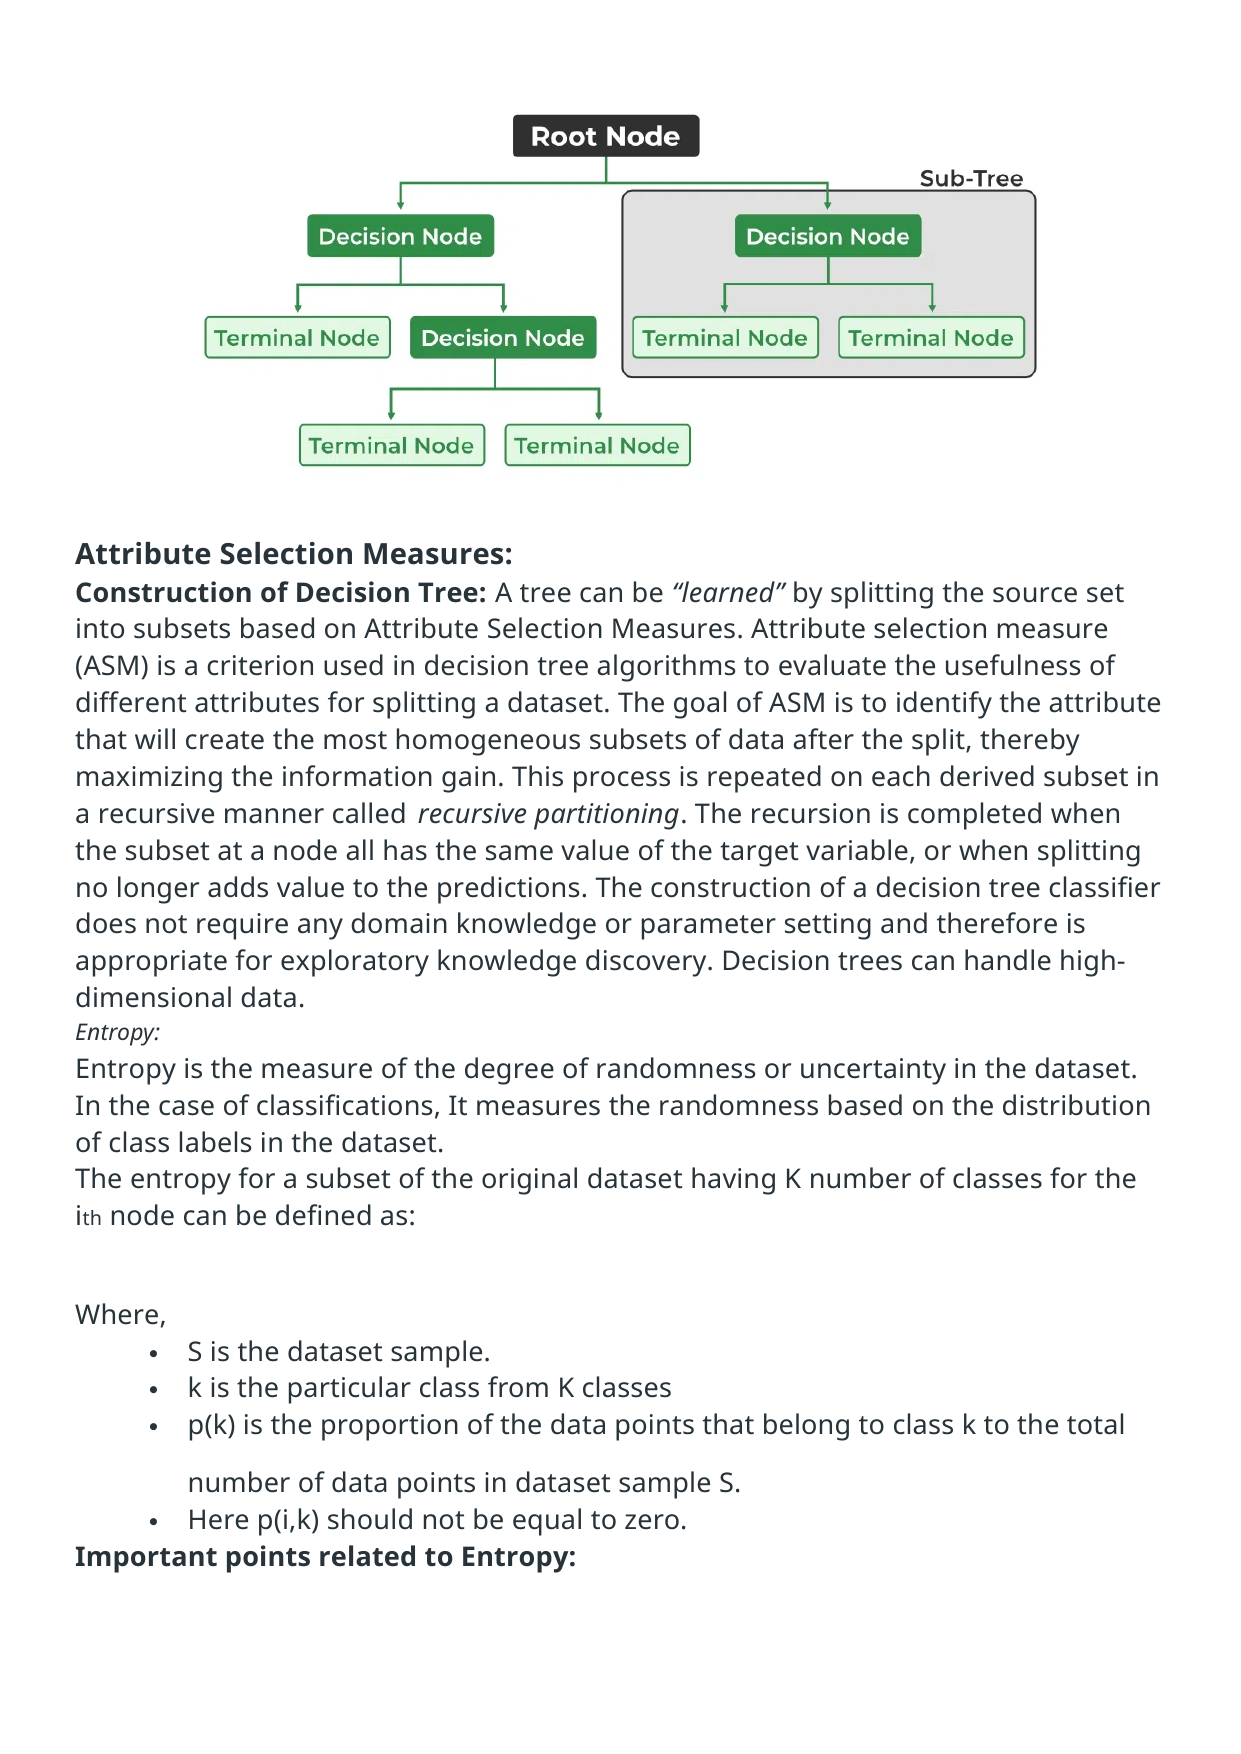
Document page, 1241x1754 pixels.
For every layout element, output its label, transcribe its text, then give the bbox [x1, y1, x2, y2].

list Here p(i,k) should not be equal to zero. [150, 1500, 1165, 1537]
text Where, [75, 1295, 1165, 1332]
list S is the dataset sample. [150, 1332, 1165, 1369]
text The entropy for a subset of the original dataset having K number of classes for the ith node can be defined as: [75, 1160, 1165, 1234]
text Construction of Decision Tree: A tree can be “learned” by splitting the source set into subsets based on Attribute Selection Measures. Attribute selection measure (ASM) is a criterion used in decision tree algorithms to evaluate the usefulness of different attributes for splitting a dataset. The goal of ASM is to identify the attribute that will create the most homogeneous subsets of data after the split, thereby maximizing the information gain. This process is repeated on each derived subset in a recursive manner called recursive partitioning. The recursion is completed when the subset at a node all has the same value of the target variable, or when splitting no longer adds value to the predictions. The construction of a decision tree classifier does not require any domain knowledge or parameter setting and therefore is appropriate for exploratory knowledge discovery. Decision trees can handle high-dimensional data. [75, 573, 1165, 1016]
list p(k) is the proportion of the data points that belong to class k to the total number of data points in dataset sample S. [150, 1406, 1165, 1500]
list k is the particular class from K classes [150, 1369, 1165, 1406]
text Important points related to Entropy: [75, 1537, 1165, 1574]
picture [189, 75, 1051, 506]
subtitle Attribute Selection Measures: [75, 533, 1165, 573]
subtitle Entropy: [75, 1016, 1165, 1047]
text Entropy is the measure of the degree of randomness or uncertainty in the dataset. In the case of classifications, It measures the randomness based on the distribution of class labels in the dataset. [75, 1049, 1165, 1160]
